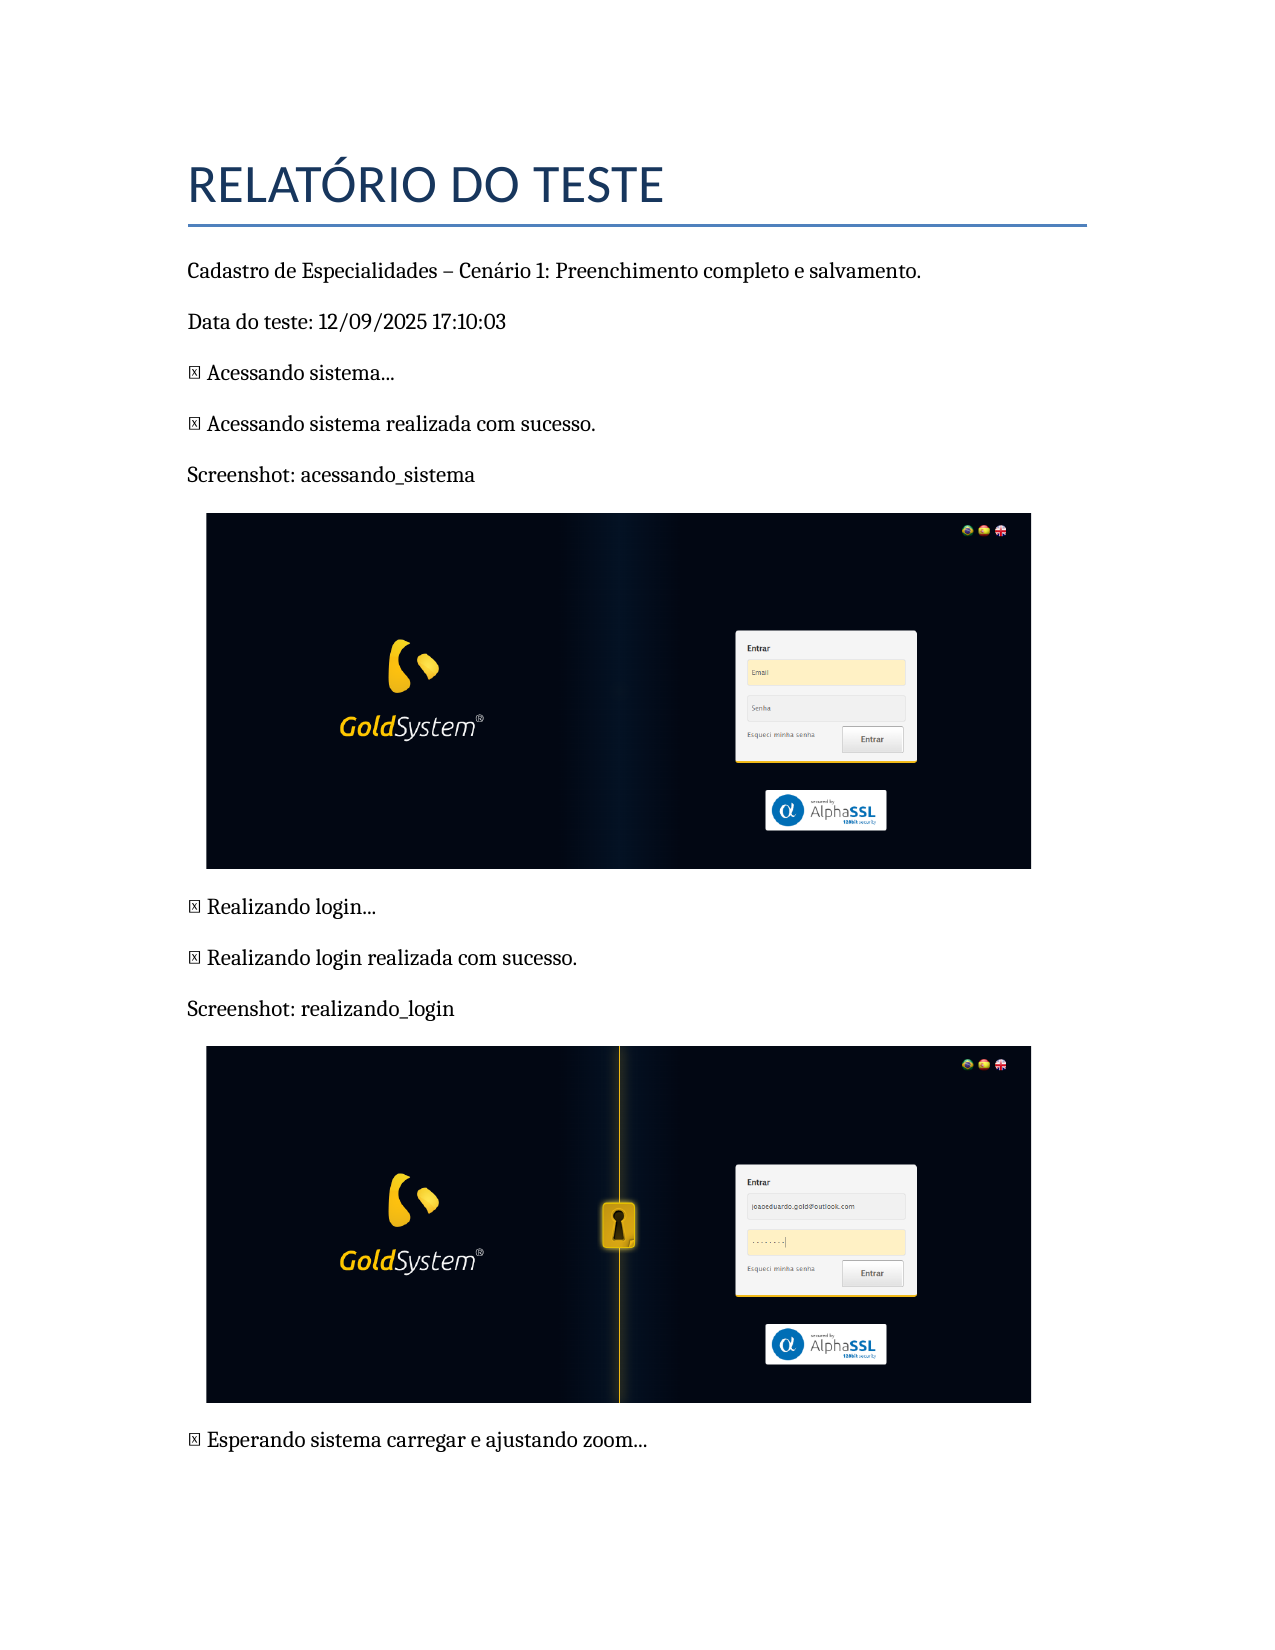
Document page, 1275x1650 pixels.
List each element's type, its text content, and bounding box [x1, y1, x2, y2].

text 🔄 Acessando sistema... [187, 360, 1087, 386]
text Screenshot: realizando_login [187, 996, 1087, 1022]
text Data do teste: 12/09/2025 17:10:03 [187, 309, 1087, 335]
title RELATÓRIO DO TESTE [187, 150, 1087, 227]
text ✅ Realizando login realizada com sucesso. [187, 944, 1087, 971]
picture [206, 1046, 1032, 1403]
text Screenshot: acessando_sistema [187, 462, 1087, 488]
text 🔄 Realizando login... [187, 893, 1087, 920]
text Cadastro de Especialidades – Cenário 1: Preenchimento completo e salvamento. [187, 258, 1087, 284]
text ✅ Acessando sistema realizada com sucesso. [187, 411, 1087, 437]
text 🔄 Esperando sistema carregar e ajustando zoom... [187, 1427, 1087, 1453]
picture [206, 513, 1032, 869]
